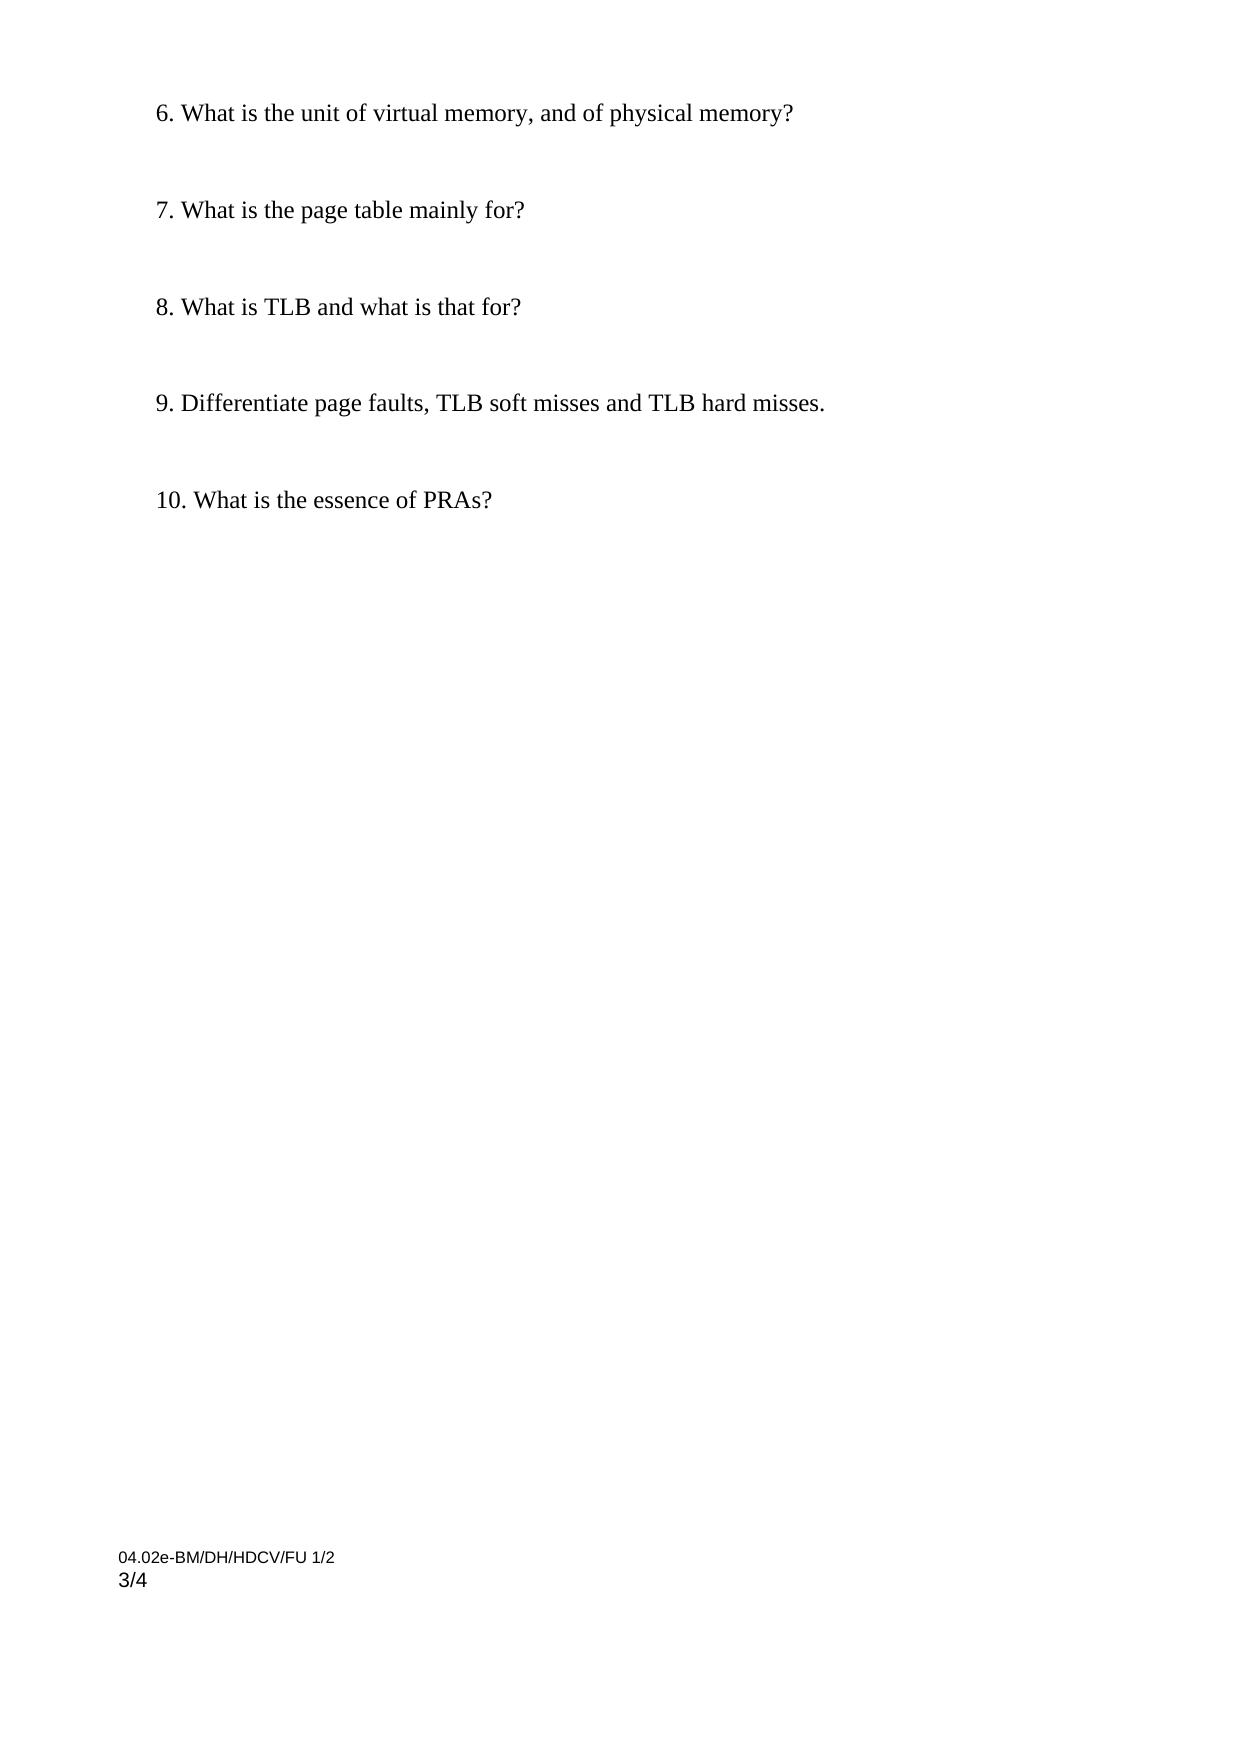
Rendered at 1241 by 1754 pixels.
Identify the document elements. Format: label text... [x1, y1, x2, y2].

text 10. What is the essence of PRAs? [156, 427, 1122, 514]
text 9. Differentiate page faults, TLB soft misses and TLB hard misses. [156, 331, 1122, 417]
text 7. What is the page table mainly for? [156, 137, 1122, 224]
text 6. What is the unit of virtual memory, and of physical memory? [156, 69, 1122, 127]
text 8. What is TLB and what is that for? [156, 234, 1122, 320]
